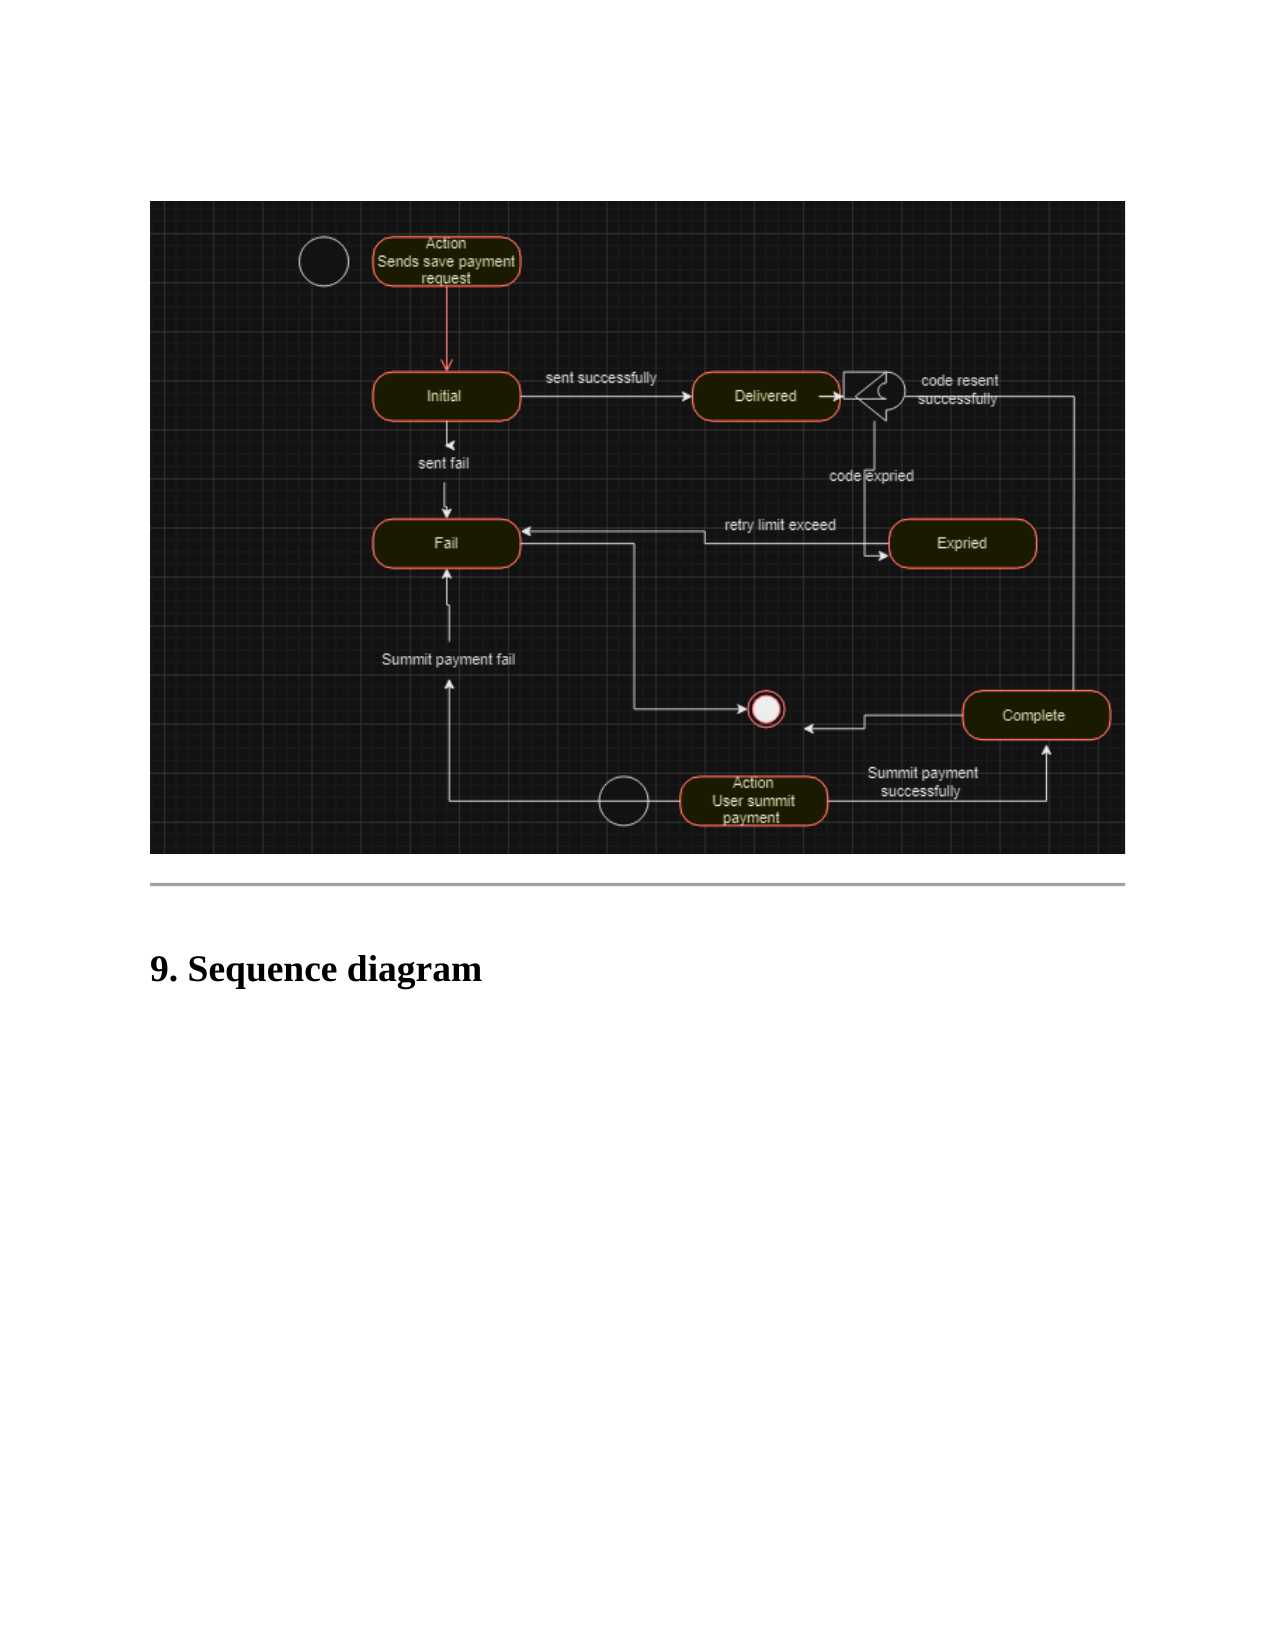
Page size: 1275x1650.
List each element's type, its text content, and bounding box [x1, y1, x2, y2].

text 9. Sequence diagram [150, 946, 1125, 989]
picture [150, 201, 1125, 854]
